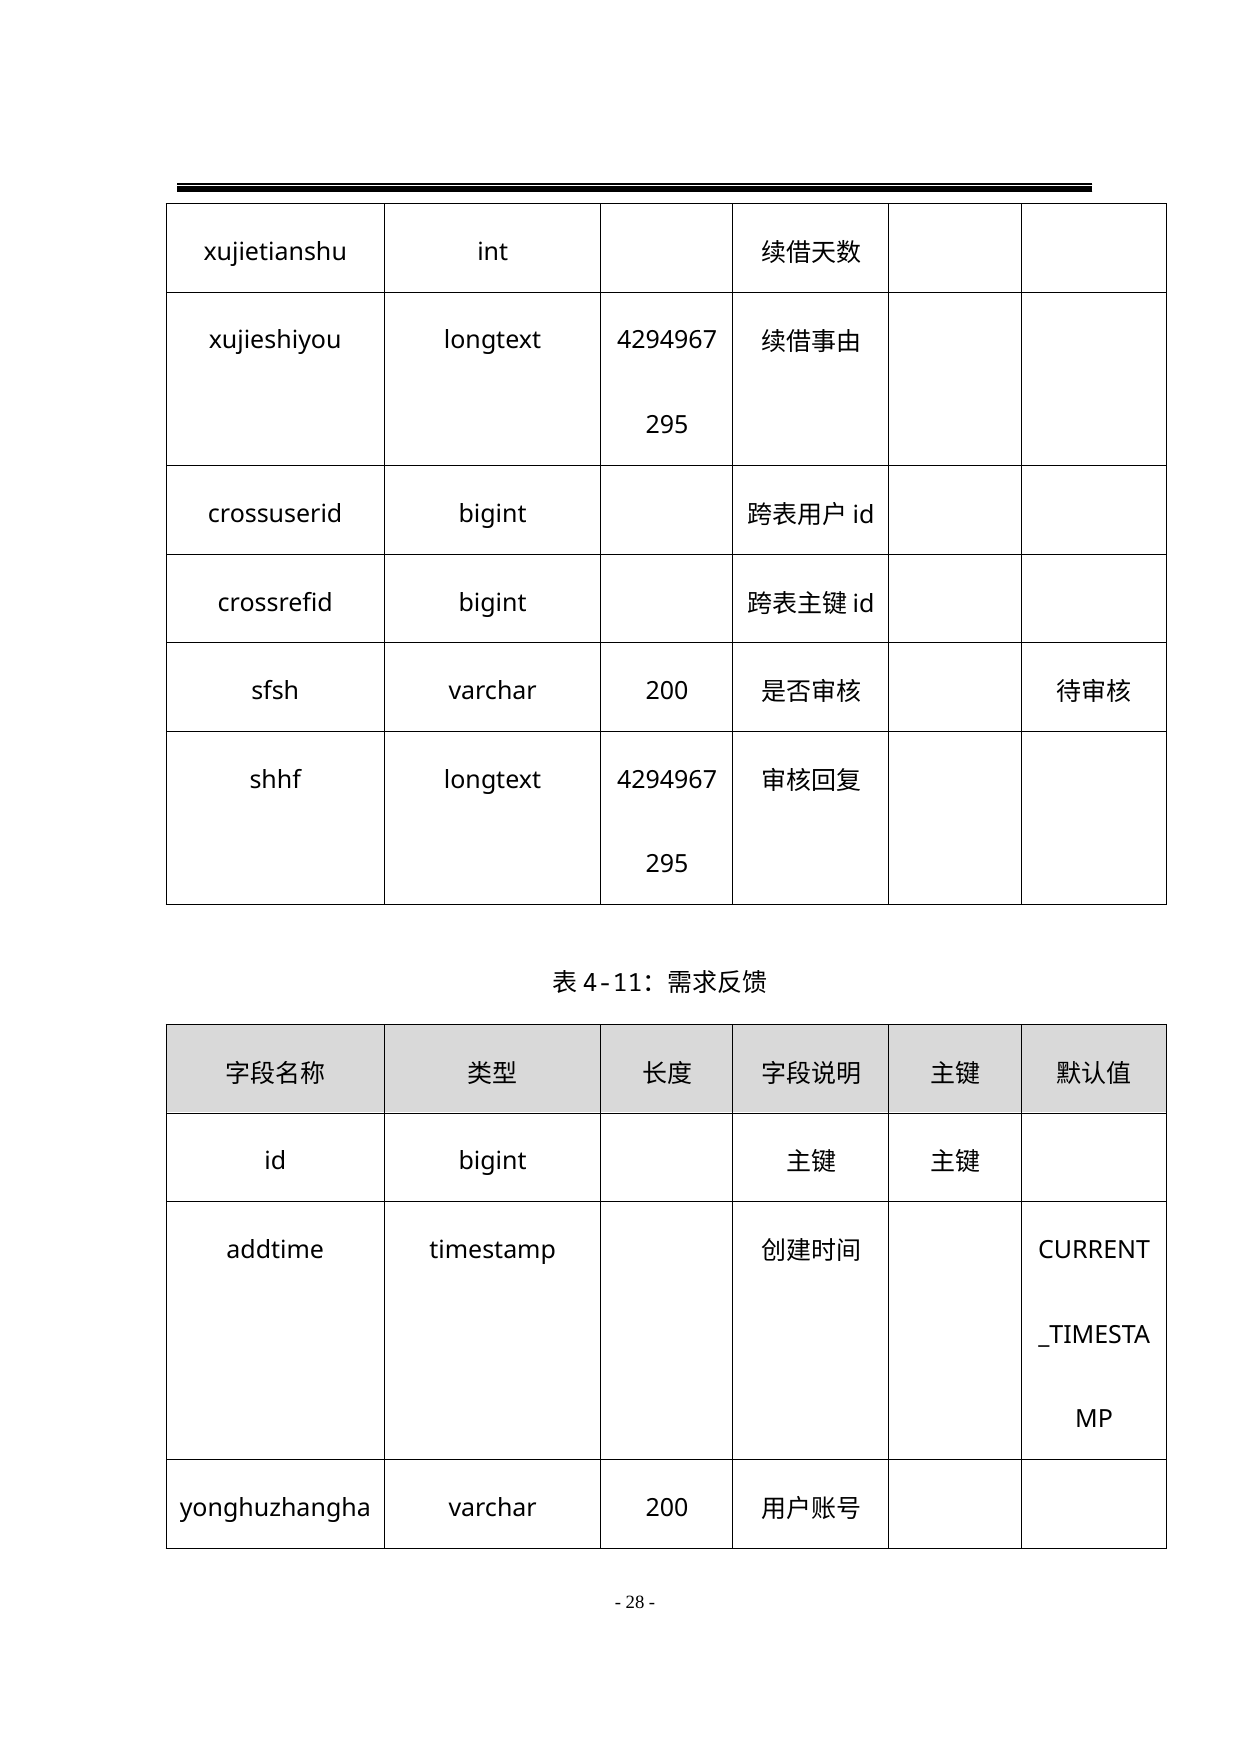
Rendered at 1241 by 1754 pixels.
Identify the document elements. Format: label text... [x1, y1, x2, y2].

table_cell bigint [385, 1114, 600, 1201]
table_cell crossrefid [167, 555, 384, 642]
table_cell [601, 204, 732, 292]
table_header 默认值 [1022, 1025, 1166, 1112]
table_cell [601, 1114, 732, 1201]
table_cell 跨表主键id [733, 555, 888, 642]
table_cell 续借天数 [733, 204, 888, 292]
table_cell [1022, 293, 1166, 465]
table_cell [601, 555, 732, 642]
table_cell bigint [385, 555, 600, 642]
table_cell longtext [385, 293, 600, 465]
table_cell 用户账号 [733, 1460, 888, 1548]
table_cell bigint [385, 466, 600, 554]
table_cell timestamp [385, 1202, 600, 1459]
table_cell [601, 1202, 732, 1459]
table_header 类型 [385, 1025, 600, 1112]
table_cell 待审核 [1022, 643, 1166, 731]
table_cell [889, 643, 1021, 731]
table_cell [1022, 1114, 1166, 1201]
table_cell 主键 [889, 1114, 1021, 1201]
table_cell sfsh [167, 643, 384, 731]
table_cell crossuserid [167, 466, 384, 554]
table_cell [601, 466, 732, 554]
table_cell [1022, 732, 1166, 904]
table_cell yonghuzhanghao [167, 1460, 384, 1548]
table_cell 200 [601, 1460, 732, 1548]
table_cell 4294967295 [601, 732, 732, 904]
table_cell varchar [385, 643, 600, 731]
table_cell [889, 466, 1021, 554]
table_cell id [167, 1114, 384, 1201]
table_header 长度 [601, 1025, 732, 1112]
table_cell shhf [167, 732, 384, 904]
table_cell xujieshiyou [167, 293, 384, 465]
table_cell 跨表用户id [733, 466, 888, 554]
table_cell [1022, 555, 1166, 642]
table_cell 续借事由 [733, 293, 888, 465]
table_cell CURRENT_TIMESTAMP [1022, 1202, 1166, 1459]
table_cell 审核回复 [733, 732, 888, 904]
table_cell [889, 1202, 1021, 1459]
table_cell 4294967295 [601, 293, 732, 465]
text 表4-11：需求反馈 [177, 947, 1092, 1015]
table_cell [889, 1460, 1021, 1548]
table_cell [889, 555, 1021, 642]
table_cell addtime [167, 1202, 384, 1459]
table_cell 创建时间 [733, 1202, 888, 1459]
table_cell int [385, 204, 600, 292]
table_cell varchar [385, 1460, 600, 1548]
table_cell xujietianshu [167, 204, 384, 292]
table_cell 是否审核 [733, 643, 888, 731]
table_header 主键 [889, 1025, 1021, 1112]
table_header 字段名称 [167, 1025, 384, 1112]
table_cell [889, 293, 1021, 465]
table_cell 主键 [733, 1114, 888, 1201]
table_cell 200 [601, 643, 732, 731]
table_cell longtext [385, 732, 600, 904]
table_cell [1022, 204, 1166, 292]
table_cell [1022, 466, 1166, 554]
table_cell [889, 204, 1021, 292]
table_cell [889, 732, 1021, 904]
table_header 字段说明 [733, 1025, 888, 1112]
table_cell [1022, 1460, 1166, 1548]
